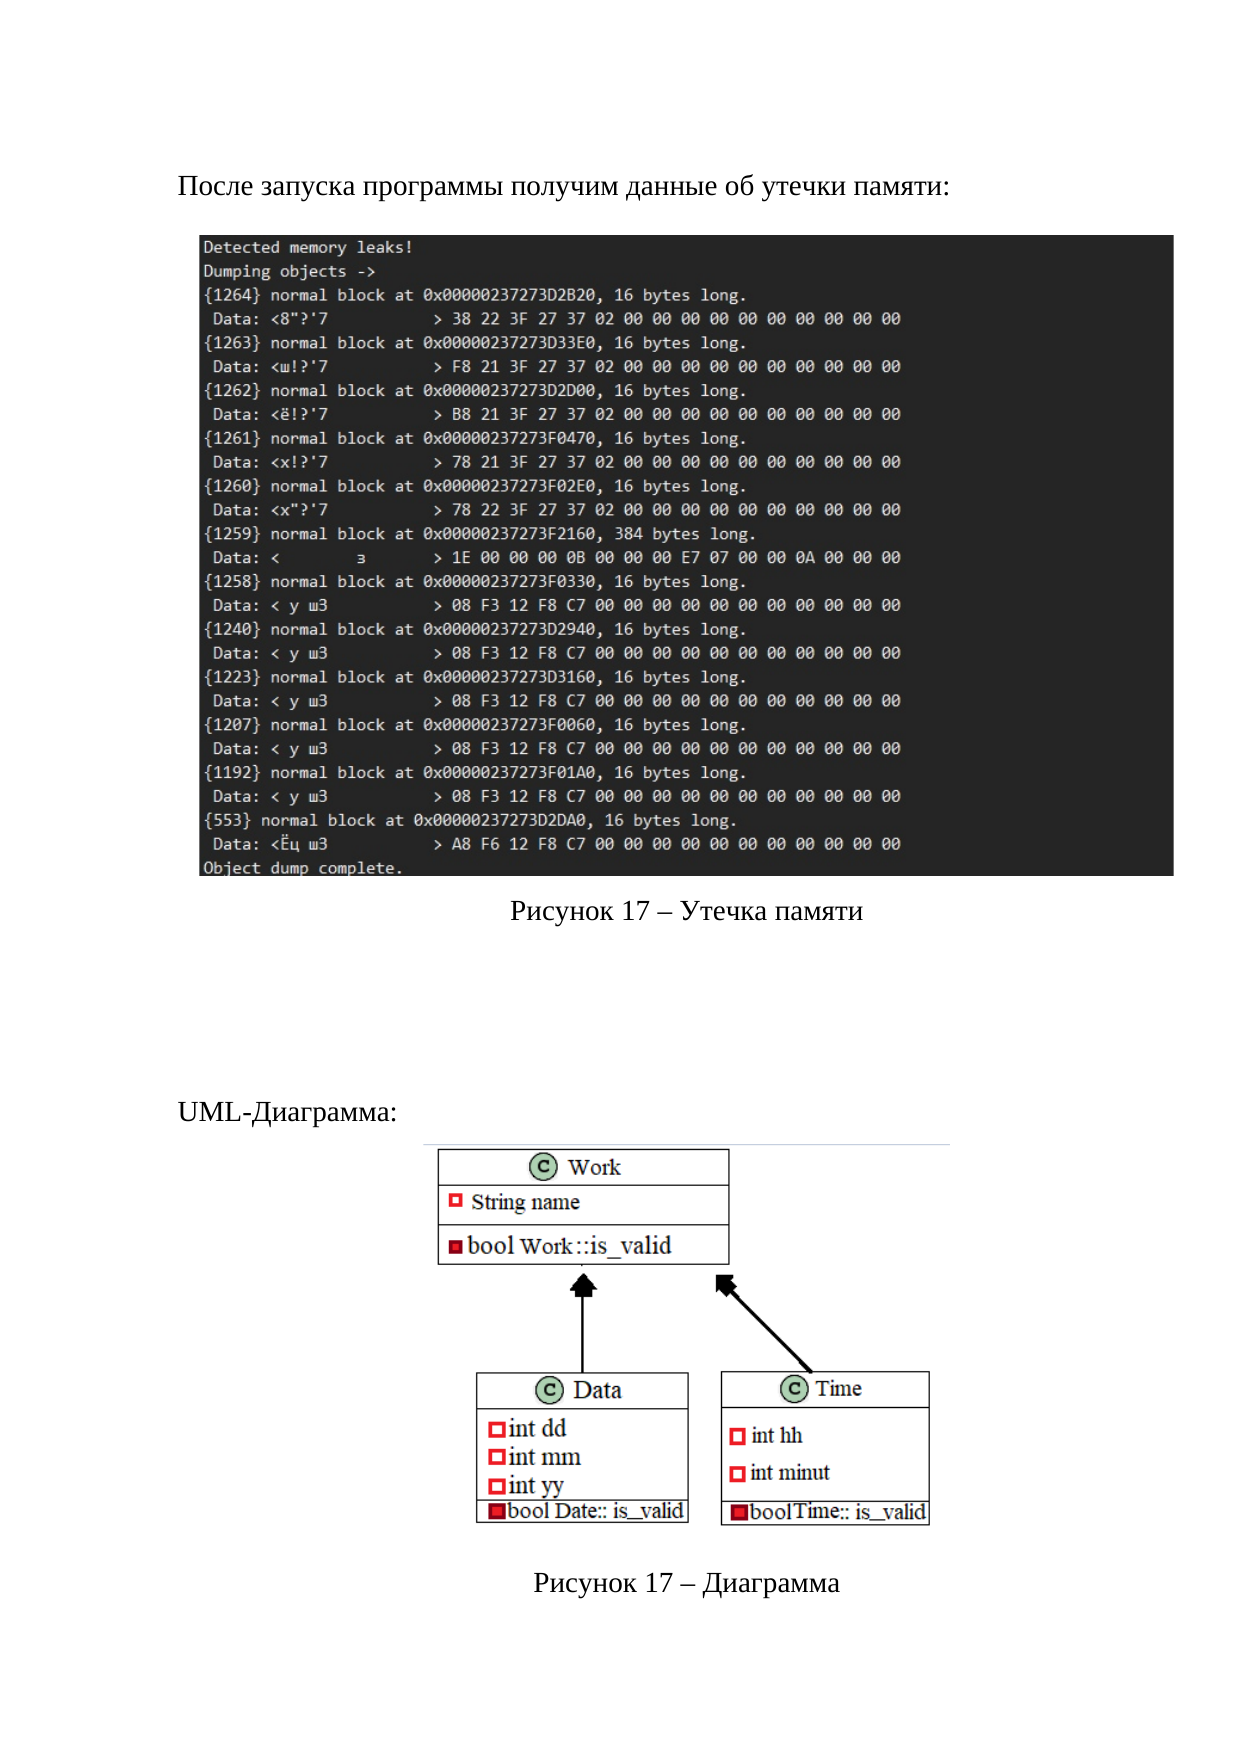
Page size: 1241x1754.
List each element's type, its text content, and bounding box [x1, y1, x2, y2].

picture [199, 235, 1174, 876]
text Рисунок 17 – Диаграмма [177, 1566, 1196, 1599]
picture [423, 1144, 950, 1549]
text После запуска программы получим данные об утечки памяти: [177, 168, 1152, 202]
text Рисунок 17 – Утечка памяти [177, 893, 1196, 926]
list UML-Диаграмма: [177, 1094, 1196, 1127]
